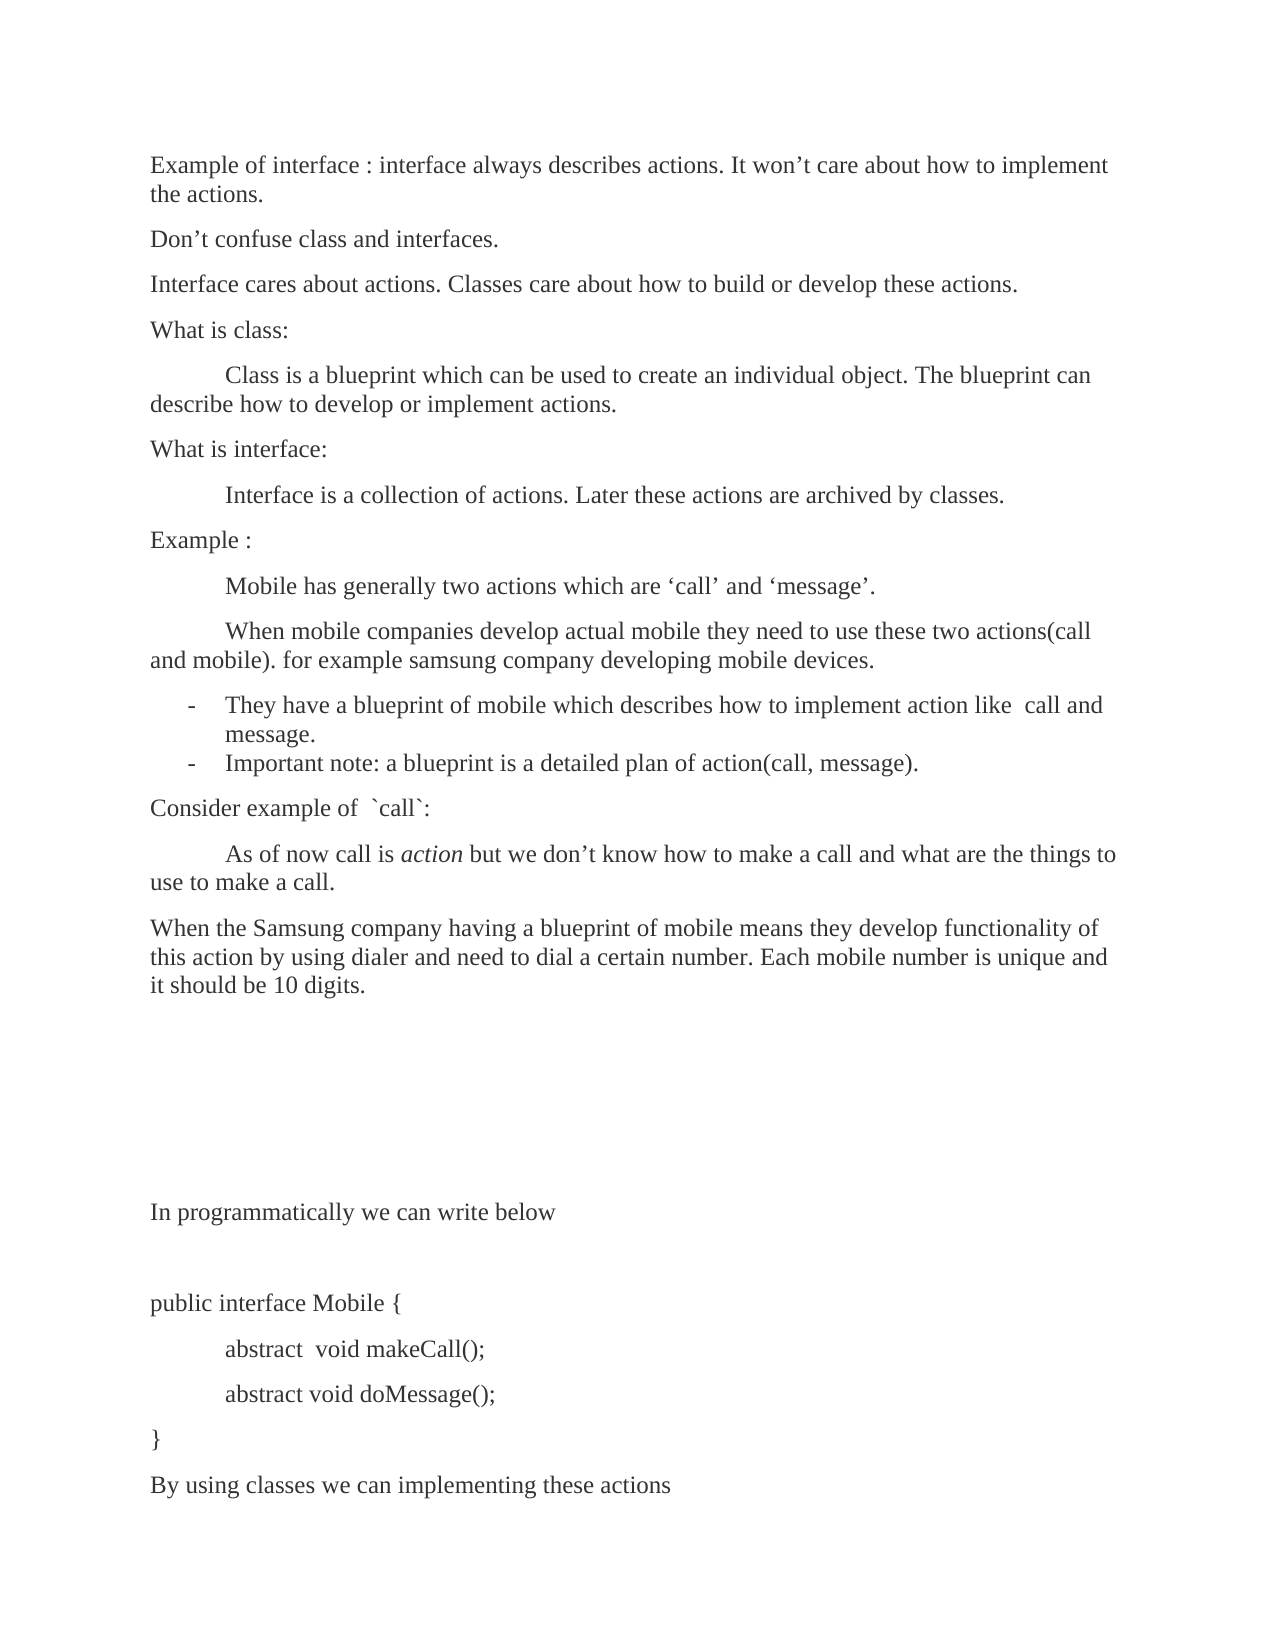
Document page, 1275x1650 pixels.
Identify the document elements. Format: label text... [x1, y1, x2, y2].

text abstract void doMessage(); [150, 1379, 1125, 1408]
text } [150, 1424, 1125, 1453]
list Important note: a blueprint is a detailed plan of action(call, message). [187, 748, 1125, 777]
text Interface is a collection of actions. Later these actions are archived by classes. [150, 480, 1125, 509]
text Example : [150, 525, 1125, 554]
text Consider example of `call`: [150, 793, 1125, 822]
text abstract void makeCall(); [150, 1334, 1125, 1362]
text public interface Mobile { [150, 1288, 1125, 1317]
text As of now call is action but we don’t know how to make a call and what are the things to use to make a call. [150, 839, 1125, 896]
text What is interface: [150, 434, 1125, 463]
list They have a blueprint of mobile which describes how to implement action like call and message. [187, 690, 1125, 748]
text Example of interface : interface always describes actions. It won’t care about how to implement the actions. [150, 150, 1125, 207]
text In programmatically we can write below [150, 1197, 1125, 1226]
text Mobile has generally two actions which are ‘call’ and ‘message’. [150, 571, 1125, 599]
text When the Samsung company having a blueprint of mobile means they develop functionality of this action by using dialer and need to dial a certain number. Each mobile number is unique and it should be 10 digits. [150, 913, 1125, 999]
text When mobile companies develop actual mobile they need to use these two actions(call and mobile). for example samsung company developing mobile devices. [150, 616, 1125, 674]
text By using classes we can implementing these actions [150, 1470, 1125, 1499]
text Class is a blueprint which can be used to create an individual object. The blueprint can describe how to develop or implement actions. [150, 360, 1125, 418]
text Interface cares about actions. Classes care about how to build or develop these actions. [150, 269, 1125, 298]
text What is class: [150, 315, 1125, 344]
text Don’t confuse class and interfaces. [150, 224, 1125, 253]
